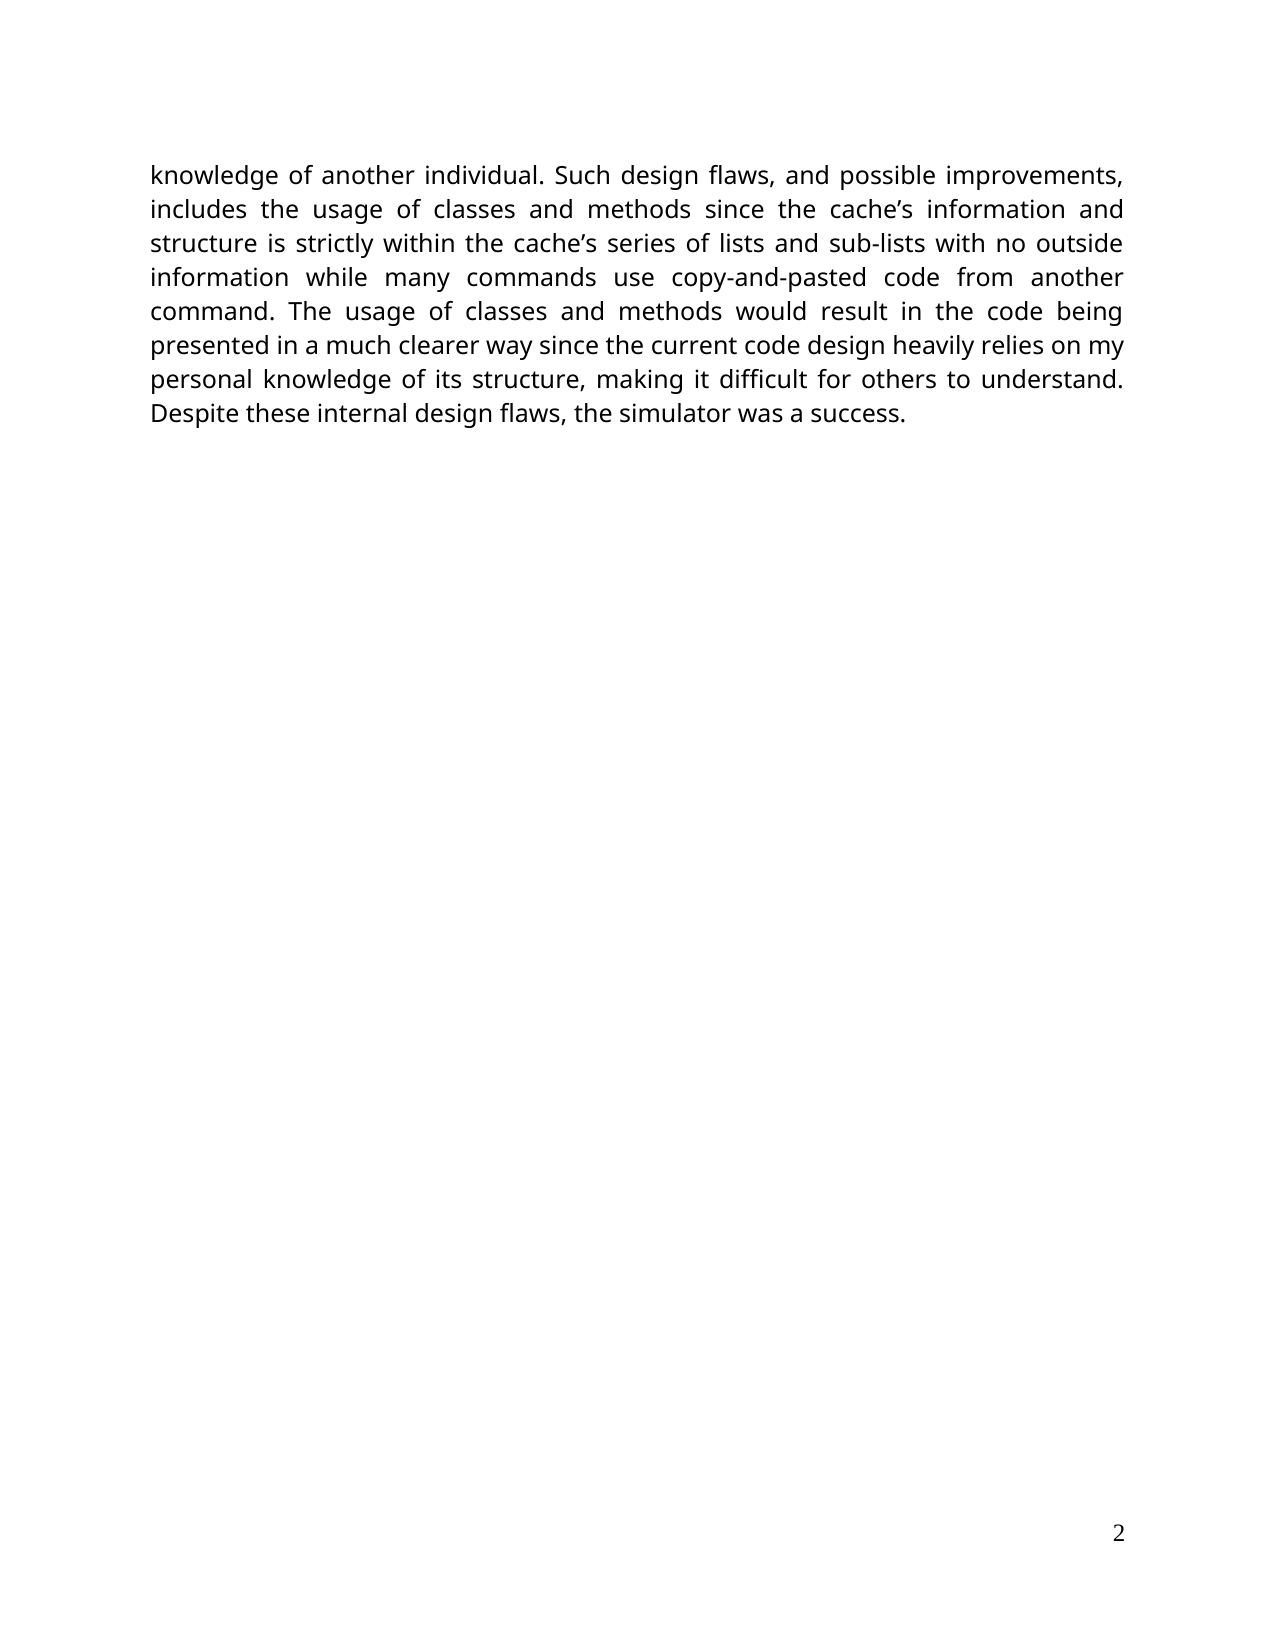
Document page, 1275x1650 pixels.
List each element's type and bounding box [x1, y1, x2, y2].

text [150, 157, 1125, 430]
